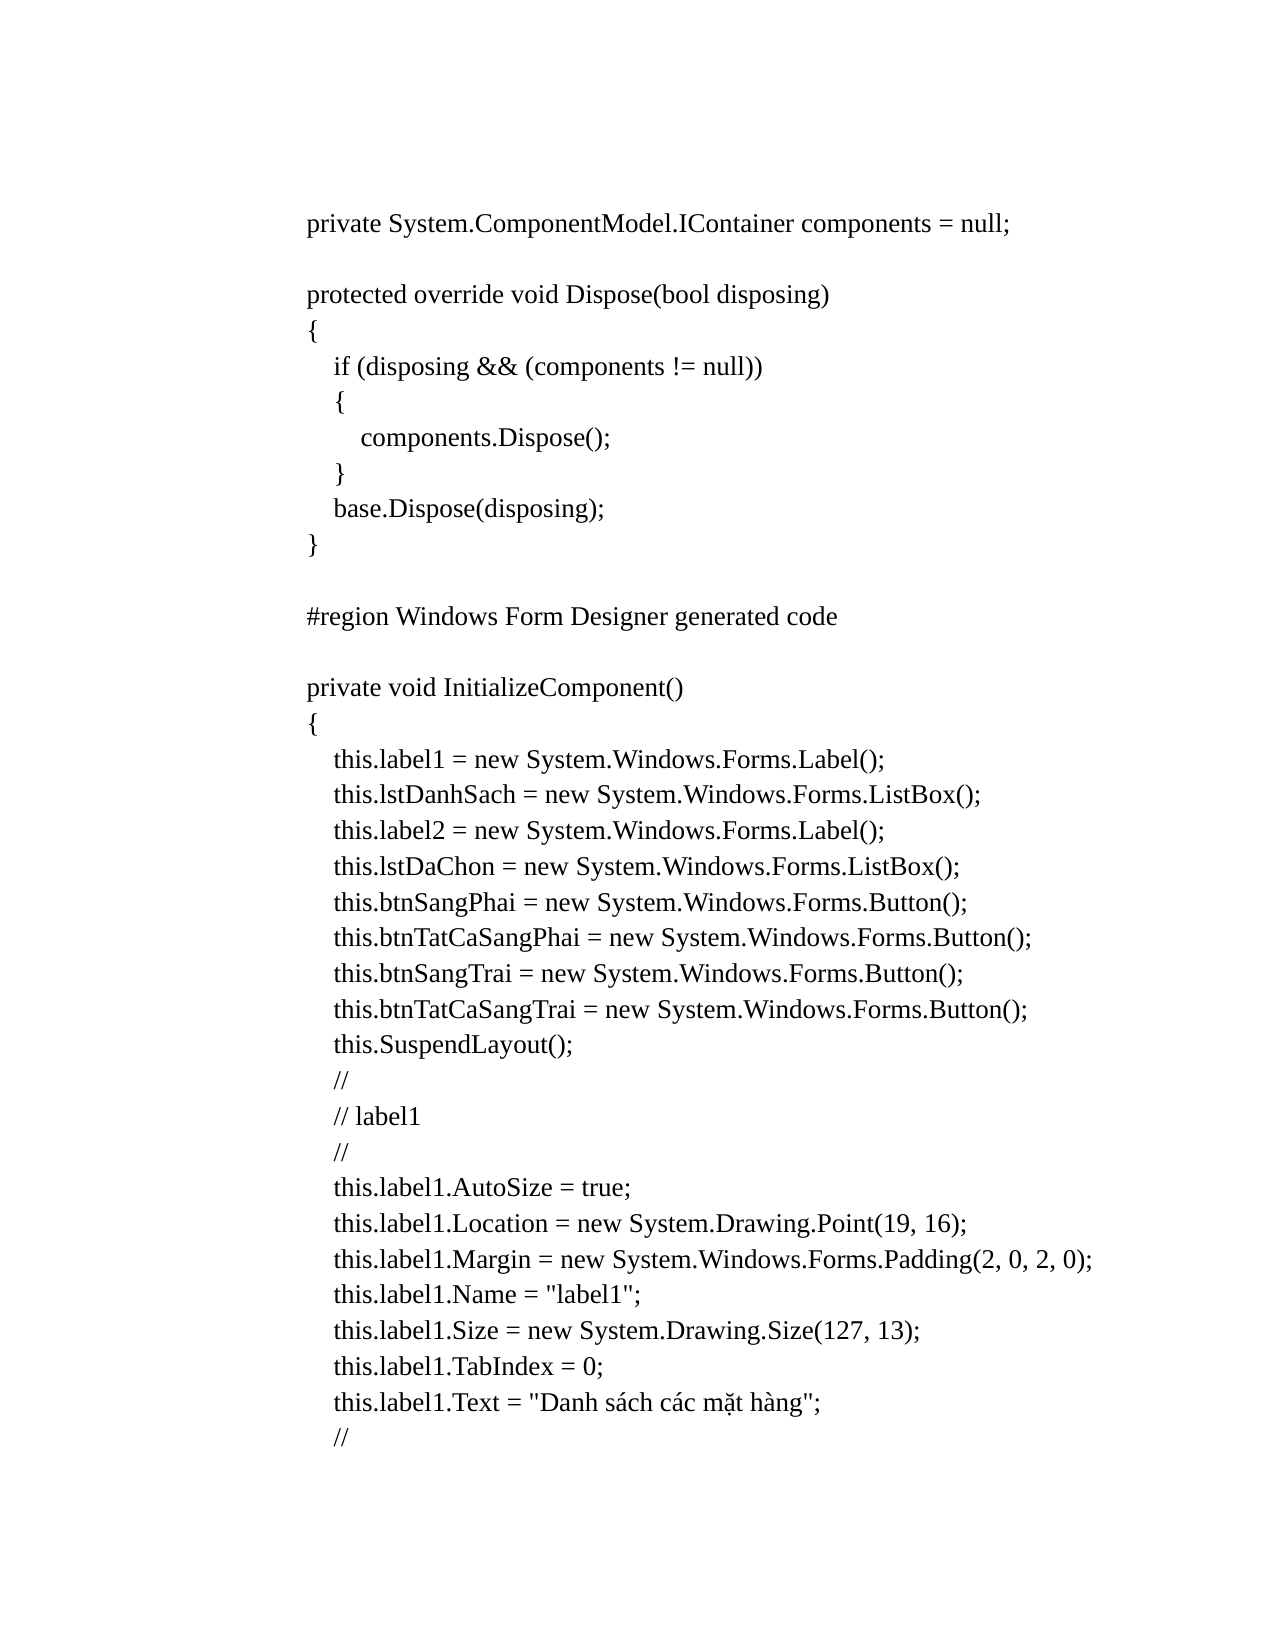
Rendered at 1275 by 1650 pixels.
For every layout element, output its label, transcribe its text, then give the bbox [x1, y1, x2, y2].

list this.lstDanhSach = new System.Windows.Forms.ListBox(); [252, 778, 1098, 809]
list this.label1.TabIndex = 0; [252, 1350, 1098, 1381]
list this.lstDaChon = new System.Windows.Forms.ListBox(); [252, 850, 1098, 881]
list base.Dispose(disposing); [252, 493, 1098, 524]
list } [252, 457, 1098, 488]
list private System.ComponentModel.IContainer components = null; [252, 207, 1098, 238]
list components.Dispose(); [252, 421, 1098, 452]
list this.label1.Text = "Danh sách các mặt hàng"; [252, 1386, 1098, 1417]
list private void InitializeComponent() [252, 671, 1098, 702]
list // [252, 1136, 1098, 1167]
list this.label2 = new System.Windows.Forms.Label(); [252, 814, 1098, 845]
list // label1 [252, 1100, 1098, 1131]
list protected override void Dispose(bool disposing) [252, 278, 1098, 309]
list this.label1.Margin = new System.Windows.Forms.Padding(2, 0, 2, 0); [252, 1243, 1098, 1274]
list this.btnSangTrai = new System.Windows.Forms.Button(); [252, 957, 1098, 988]
list this.label1 = new System.Windows.Forms.Label(); [252, 743, 1098, 774]
list this.btnTatCaSangPhai = new System.Windows.Forms.Button(); [252, 921, 1098, 952]
list this.btnTatCaSangTrai = new System.Windows.Forms.Button(); [252, 993, 1098, 1024]
list this.label1.Size = new System.Drawing.Size(127, 13); [252, 1314, 1098, 1346]
list { [252, 707, 1098, 738]
list // [252, 1422, 1098, 1453]
list this.label1.AutoSize = true; [252, 1171, 1098, 1203]
list } [252, 528, 1098, 559]
list if (disposing && (components != null)) [252, 350, 1098, 381]
list this.label1.Location = new System.Drawing.Point(19, 16); [252, 1207, 1098, 1238]
list // [252, 1064, 1098, 1095]
list { [252, 314, 1098, 345]
list #region Windows Form Designer generated code [252, 600, 1098, 631]
list this.label1.Name = "label1"; [252, 1279, 1098, 1310]
list this.SuspendLayout(); [252, 1028, 1098, 1060]
list this.btnSangPhai = new System.Windows.Forms.Button(); [252, 886, 1098, 917]
list { [252, 385, 1098, 417]
